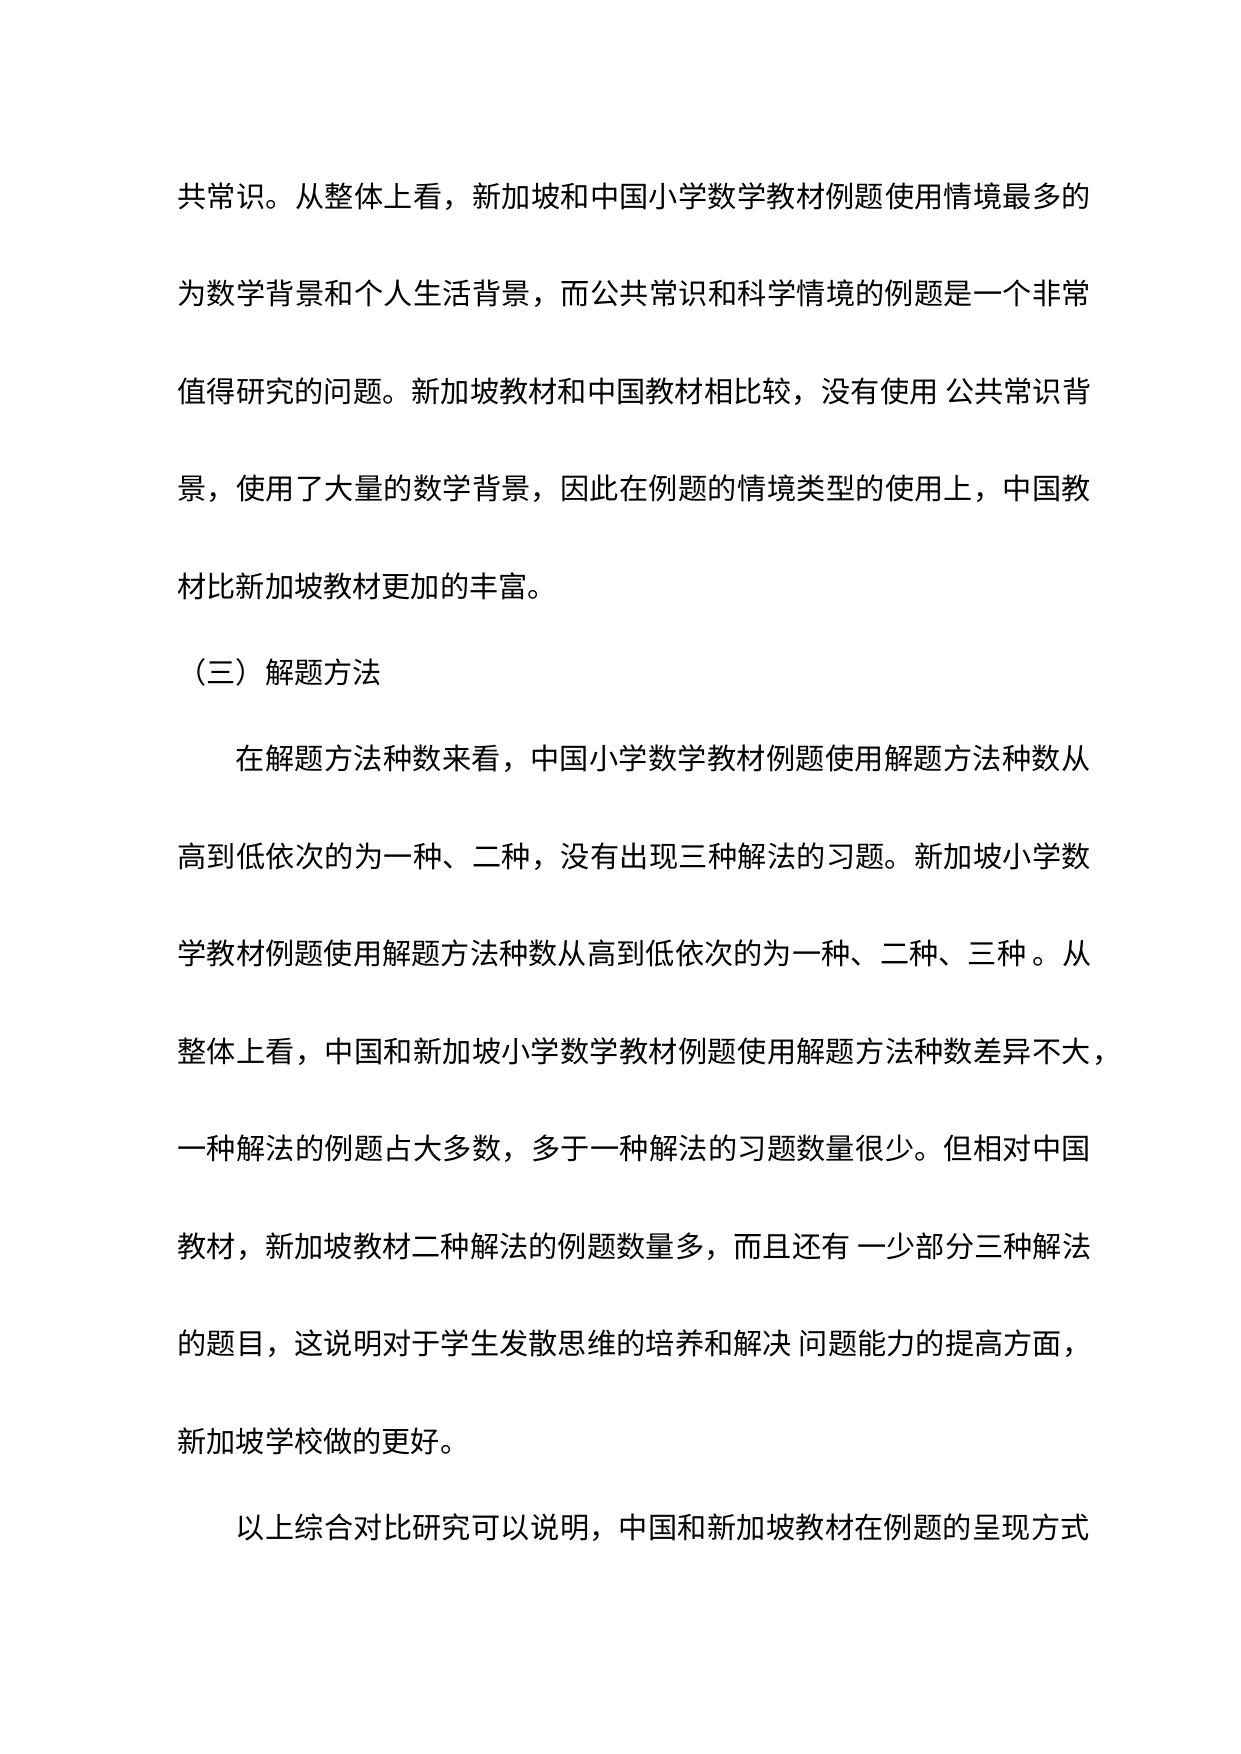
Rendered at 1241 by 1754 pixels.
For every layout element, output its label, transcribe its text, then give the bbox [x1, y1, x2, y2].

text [177, 162, 1093, 617]
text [177, 1493, 1093, 1558]
text 在解题方法种数来看，中国小学数学教材例题使用解题方法种数从高到低依次的为一种、二种，没有出现三种解法的习题。新加坡小学数学教材例题使用解题方法种数从高到低依次的为一种、二种、三种 。从整体上看，中国和新加坡小学数学教材例题使用解题方法种数差异不大，一种解法的例题占大多数，多于一种解法的习题数量很少。但相对中国教材，新加坡教材二种解法的例题数量多，而且还有 一少部分三种解法的题目，这说明对于学生发散思维的培养和解决 问题能力的提高方面，新加坡学校做的更好。 [177, 724, 1093, 1472]
text （三）解题方法 [177, 638, 1093, 703]
